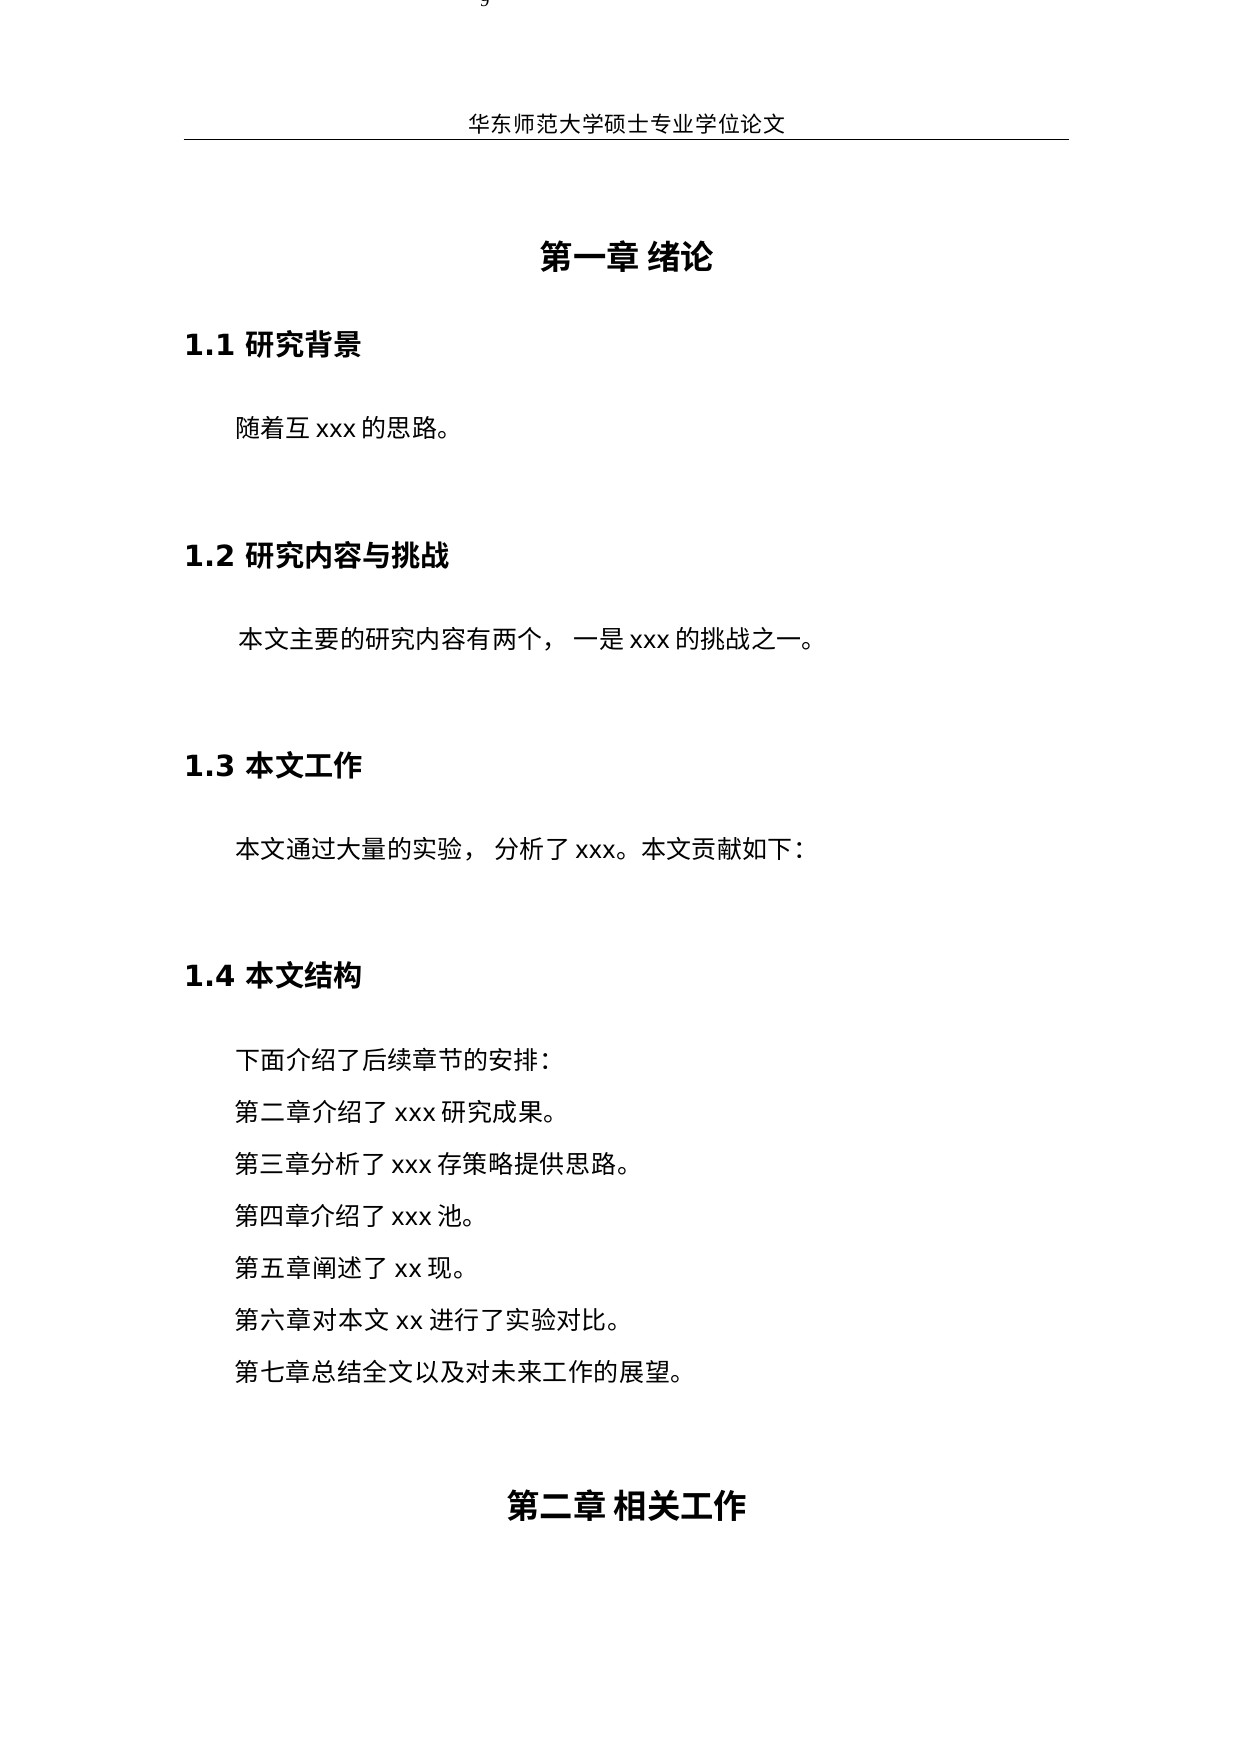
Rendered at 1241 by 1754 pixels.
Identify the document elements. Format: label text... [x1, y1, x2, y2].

text 下面介绍了后续章节的安排： [184, 1024, 1069, 1076]
text 第七章总结全文以及对未来工作的展望。 [184, 1337, 1069, 1389]
text 本文主要的研究内容有两个， 一是xxx的挑战之一。 [237, 603, 1058, 656]
subtitle 1.3 本文工作 [184, 735, 1069, 787]
text 第五章阐述了xx现。 [184, 1233, 1069, 1285]
text 第二章介绍了xxx研究成果。 [185, 1076, 1063, 1128]
text 本文通过大量的实验， 分析了xxx。本文贡献如下： [184, 814, 1069, 866]
text 第三章分析了xxx存策略提供思路。 [184, 1128, 1069, 1181]
text 随着互xxx的思路。 [185, 393, 1058, 445]
text 第四章介绍了xxx池。 [186, 1181, 1063, 1233]
subtitle 绪论 [184, 227, 1069, 279]
text 第六章对本文xx进行了实验对比。 [185, 1285, 1063, 1337]
subtitle 1.2 研究内容与挑战 [184, 524, 1069, 576]
subtitle 第二章 相关工作 [184, 1476, 1069, 1528]
subtitle 1.1 研究背景 [184, 314, 1069, 366]
subtitle 1.4 本文结构 [184, 945, 1069, 997]
